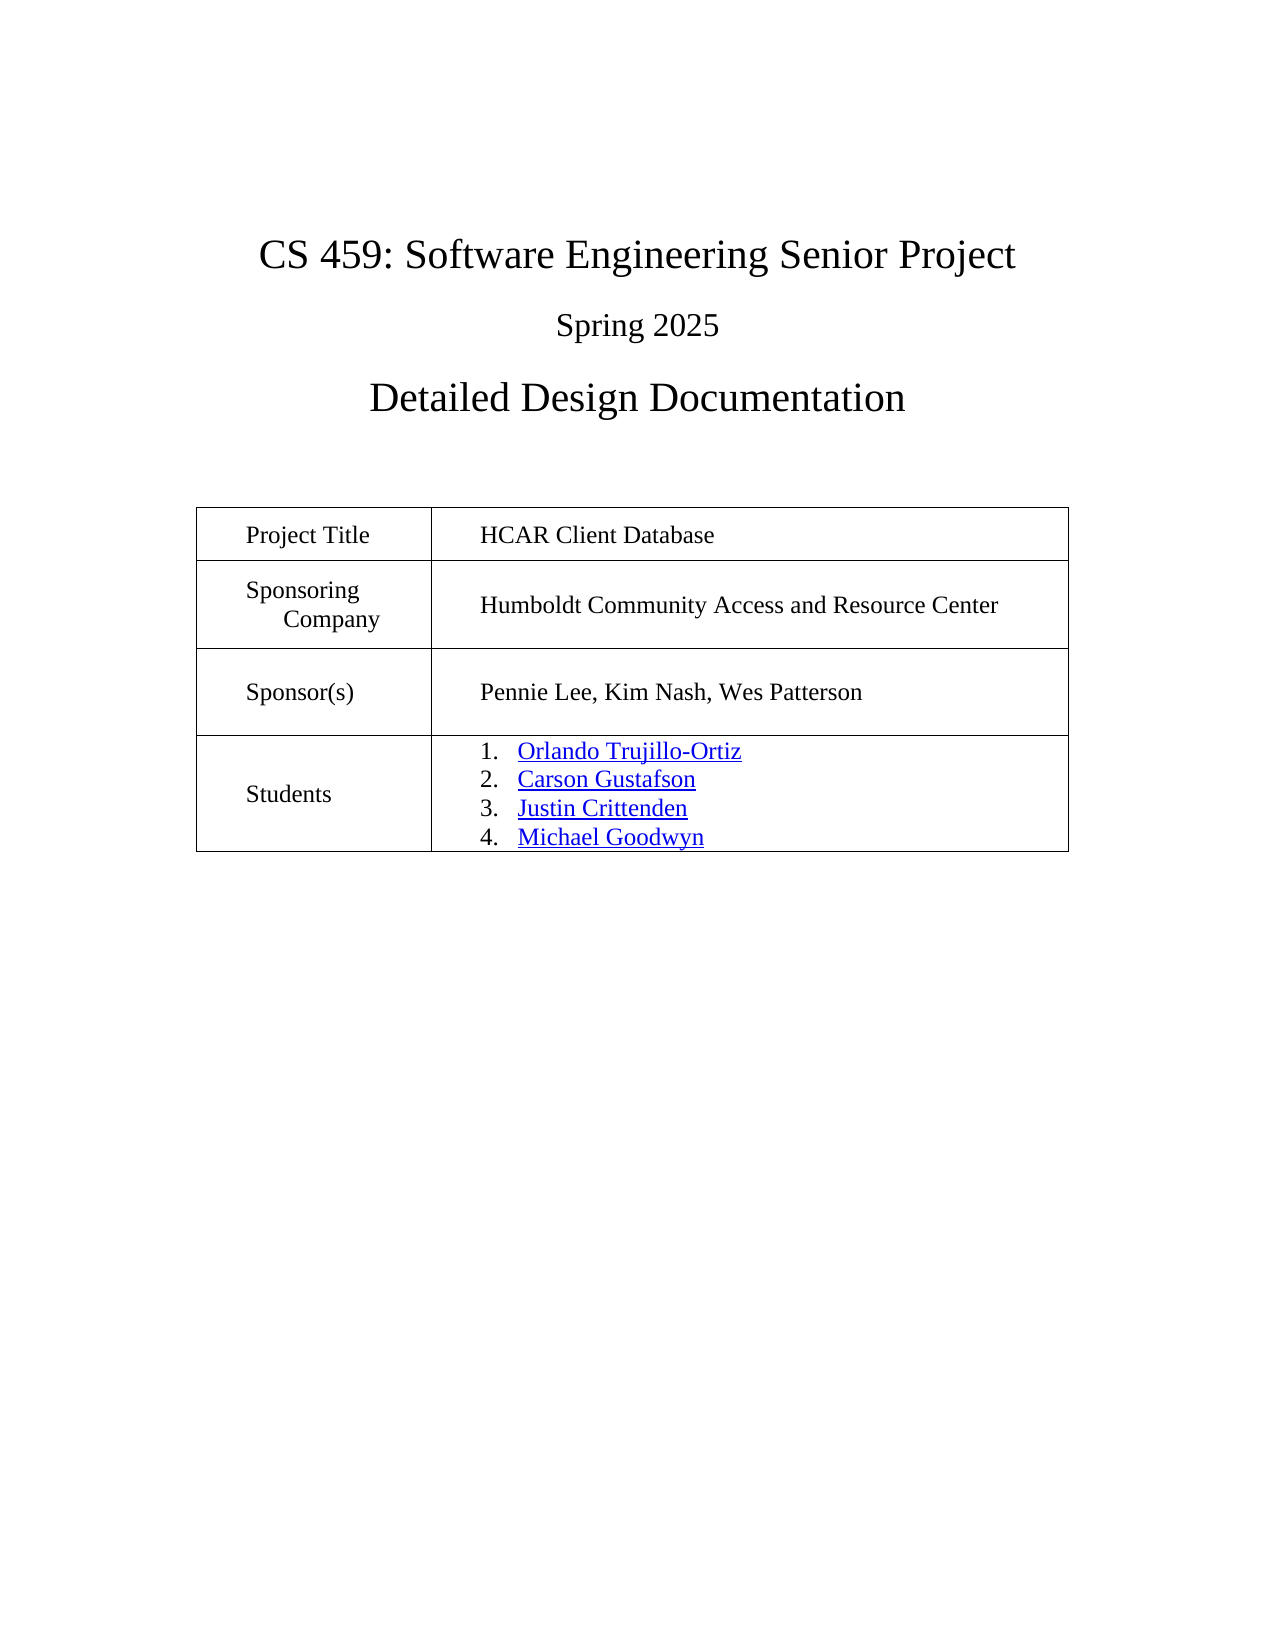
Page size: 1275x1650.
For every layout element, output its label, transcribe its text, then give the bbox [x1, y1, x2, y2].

text Detailed Design Documentation [150, 373, 1125, 421]
table_cell Sponsor(s) [197, 649, 431, 735]
table_cell Pennie Lee, Kim Nash, Wes Patterson [432, 649, 1068, 735]
text Spring 2025 [150, 306, 1125, 344]
table_header Project Title [197, 508, 431, 560]
text CS 459: Software Engineering Senior Project [150, 229, 1125, 277]
table_cell Students [197, 736, 431, 851]
table_cell Orlando Trujillo-Ortiz Carson Gustafson Justin Crittenden Michael Goodwyn [432, 736, 1068, 851]
table_header HCAR Client Database [432, 508, 1068, 560]
table_cell Humboldt Community Access and Resource Center [432, 561, 1068, 647]
table_cell Sponsoring Company [197, 561, 431, 647]
